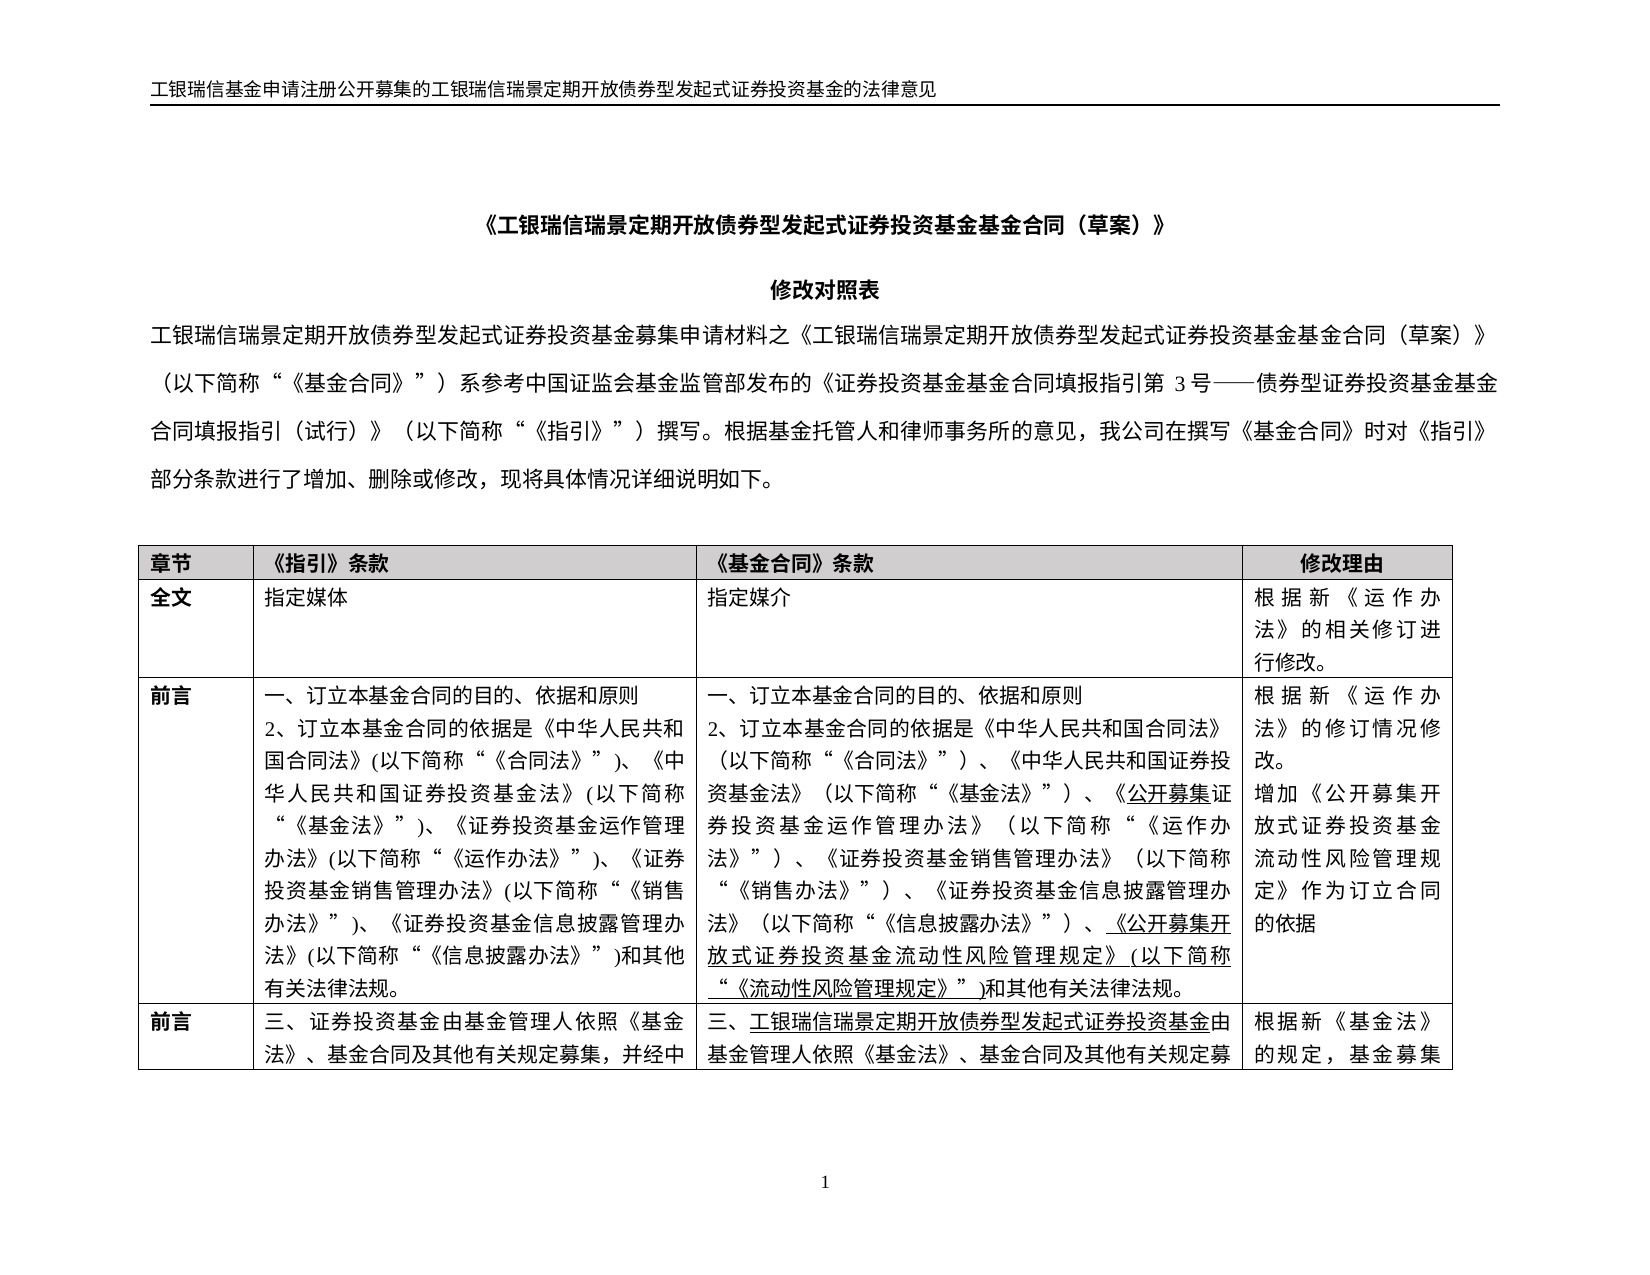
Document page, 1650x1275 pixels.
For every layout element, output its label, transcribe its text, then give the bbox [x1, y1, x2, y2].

table_cell 根据新《运作办法》的修订情况修改。 增加《公开募集开放式证券投资基金流动性风险管理规定》作为订立合同的依据 [1243, 678, 1452, 1003]
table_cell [697, 1004, 1242, 1069]
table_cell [254, 1004, 696, 1069]
table_cell 一、订立本基金合同的目的、依据和原则 2、订立本基金合同的依据是《中华人民共和国合同法》（以下简称“《合同法》”）、《中华人民共和国证券投资基金法》（以下简称“《基金法》”）、《公开募集证券投资基金运作管理办法》（以下简称“《运作办法》”）、《证券投资基金销售管理办法》（以下简称“《销售办法》”）、《证券投资基金信息披露管理办法》（以下简称“《信息披露办法》”）、《公开募集开放式证券投资基金流动性风险管理规定》(以下简称“《流动性风险管理规定》”)和其他有关法律法规。 [697, 678, 1242, 1003]
table_cell 前言 [139, 1004, 253, 1069]
table_cell 指定媒体 [254, 580, 696, 677]
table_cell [1243, 1004, 1452, 1069]
text 工银瑞信瑞景定期开放债券型发起式证券投资基金募集申请材料之《工银瑞信瑞景定期开放债券型发起式证券投资基金基金合同（草案）》（以下简称“《基金合同》”）系参考中国证监会基金监管部发布的《证券投资基金基金合同填报指引第3号——债券型证券投资基金基金合同填报指引（试行）》（以下简称“《指引》”）撰写。根据基金托管人和律师事务所的意见，我公司在撰写《基金合同》时对《指引》部分条款进行了增加、删除或修改，现将具体情况详细说明如下。 [150, 306, 1500, 497]
table_header 《指引》条款 [254, 546, 696, 579]
table_cell 指定媒介 [697, 580, 1242, 677]
table_header 《基金合同》条款 [697, 546, 1242, 579]
table_cell 一、订立本基金合同的目的、依据和原则 2、订立本基金合同的依据是《中华人民共和国合同法》(以下简称“《合同法》”)、《中华人民共和国证券投资基金法》(以下简称“《基金法》”)、《证券投资基金运作管理办法》(以下简称“《运作办法》”)、《证券投资基金销售管理办法》(以下简称“《销售办法》”)、《证券投资基金信息披露管理办法》(以下简称“《信息披露办法》”)和其他有关法律法规。 [254, 678, 696, 1003]
table_header 修改理由 [1243, 546, 1452, 579]
table_cell 前言 [139, 678, 253, 1003]
text 修改对照表 [150, 273, 1500, 306]
table_cell 全文 [139, 580, 253, 677]
table_cell 根据新《运作办法》的相关修订进行修改。 [1243, 580, 1452, 677]
table_header 章节 [139, 546, 253, 579]
text 《工银瑞信瑞景定期开放债券型发起式证券投资基金基金合同（草案）》 [150, 208, 1500, 241]
